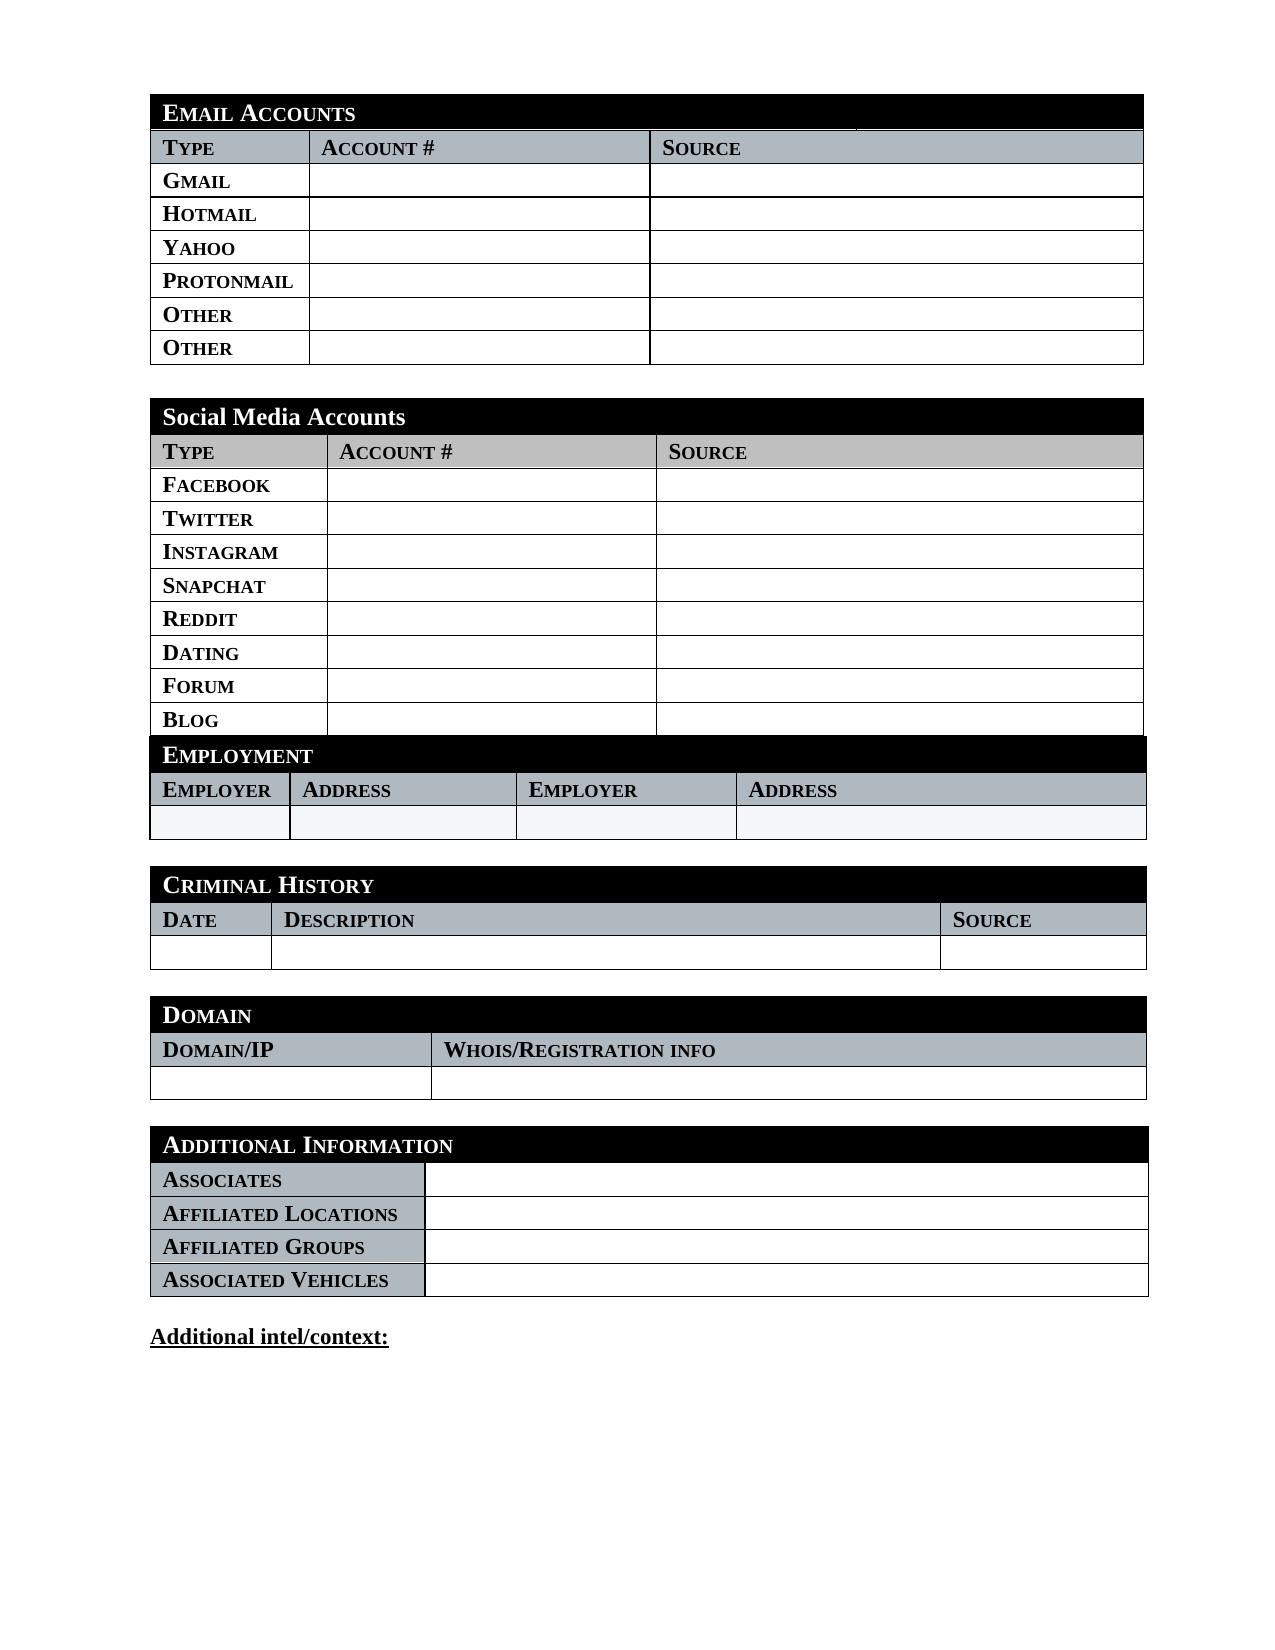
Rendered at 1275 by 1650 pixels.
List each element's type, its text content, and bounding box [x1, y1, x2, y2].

table_cell [328, 535, 656, 568]
table_cell Source [941, 903, 1146, 935]
table_cell Other [151, 298, 309, 330]
table_cell Employer [151, 773, 289, 805]
table_cell [651, 298, 1143, 330]
text Additional intel/context: [150, 1323, 1125, 1350]
table_cell Instagram [151, 535, 327, 568]
table_cell Employer [517, 773, 736, 805]
table_cell [272, 936, 940, 969]
table_cell Address [737, 773, 1146, 805]
table_header Domain [151, 997, 1146, 1032]
table_cell [657, 602, 1143, 635]
table_cell Account # [310, 131, 649, 163]
table_cell Facebook [151, 469, 327, 501]
table_cell Associates [151, 1163, 424, 1196]
table_cell [328, 669, 656, 702]
table_cell Twitter [151, 502, 327, 534]
table_cell [432, 1067, 1146, 1099]
table_cell Forum [151, 669, 327, 702]
table_cell Account # [328, 435, 656, 467]
table_cell [651, 264, 1143, 297]
table_cell Associated Vehicles [151, 1264, 424, 1296]
table_cell [426, 1197, 1148, 1229]
table_cell [941, 936, 1146, 969]
table_cell Type [151, 131, 309, 163]
table_cell Type [151, 435, 327, 467]
table_cell [310, 264, 649, 297]
table_cell [517, 806, 736, 839]
table_cell [657, 469, 1143, 501]
table_header Criminal History [151, 867, 1146, 902]
table_cell Yahoo [151, 231, 309, 263]
table_cell [737, 806, 1146, 839]
table_cell Reddit [151, 602, 327, 635]
table_cell [657, 535, 1143, 568]
table_cell Hotmail [151, 198, 309, 230]
table_cell [291, 806, 516, 839]
table_cell Description [272, 903, 940, 935]
table_cell [426, 1264, 1148, 1296]
table_cell [328, 636, 656, 668]
table_cell [310, 198, 649, 230]
table_cell [328, 703, 656, 735]
table_cell [328, 569, 656, 601]
table_cell Affiliated Groups [151, 1230, 424, 1262]
table_cell [651, 231, 1143, 263]
table_cell Dating [151, 636, 327, 668]
table_cell [328, 469, 656, 501]
table_cell Snapchat [151, 569, 327, 601]
table_cell [651, 164, 1143, 196]
table_cell Other [151, 331, 309, 364]
table_cell [310, 331, 649, 364]
table_cell [328, 502, 656, 534]
table_cell [657, 569, 1143, 601]
table_cell Protonmail [151, 264, 309, 297]
table_cell [651, 331, 1143, 364]
table_cell Address [291, 773, 516, 805]
table_cell [857, 95, 1143, 129]
table_cell [310, 231, 649, 263]
table_cell [426, 1230, 1148, 1262]
table_cell Domain/IP [151, 1033, 431, 1066]
table_cell [651, 198, 1143, 230]
table_cell Whois/Registration info [432, 1033, 1146, 1066]
table_header Employment [151, 737, 1146, 772]
table_cell [151, 936, 271, 969]
table_cell Email Accounts [151, 95, 856, 129]
table_header Social Media Accounts [151, 399, 1143, 434]
table_cell [151, 806, 289, 839]
table_cell [657, 636, 1143, 668]
table_cell [426, 1163, 1148, 1196]
table_cell Source [651, 131, 1143, 163]
table_header Additional Information [151, 1128, 1148, 1162]
table_cell [328, 602, 656, 635]
table_cell Source [657, 435, 1143, 467]
table_cell Gmail [151, 164, 309, 196]
table_cell Blog [151, 703, 327, 735]
table_cell [310, 298, 649, 330]
table_cell [657, 502, 1143, 534]
table_cell Affiliated Locations [151, 1197, 424, 1229]
table_cell [657, 669, 1143, 702]
table_cell [310, 164, 649, 196]
table_cell [657, 703, 1143, 735]
table_cell [151, 1067, 431, 1099]
table_cell Date [151, 903, 271, 935]
